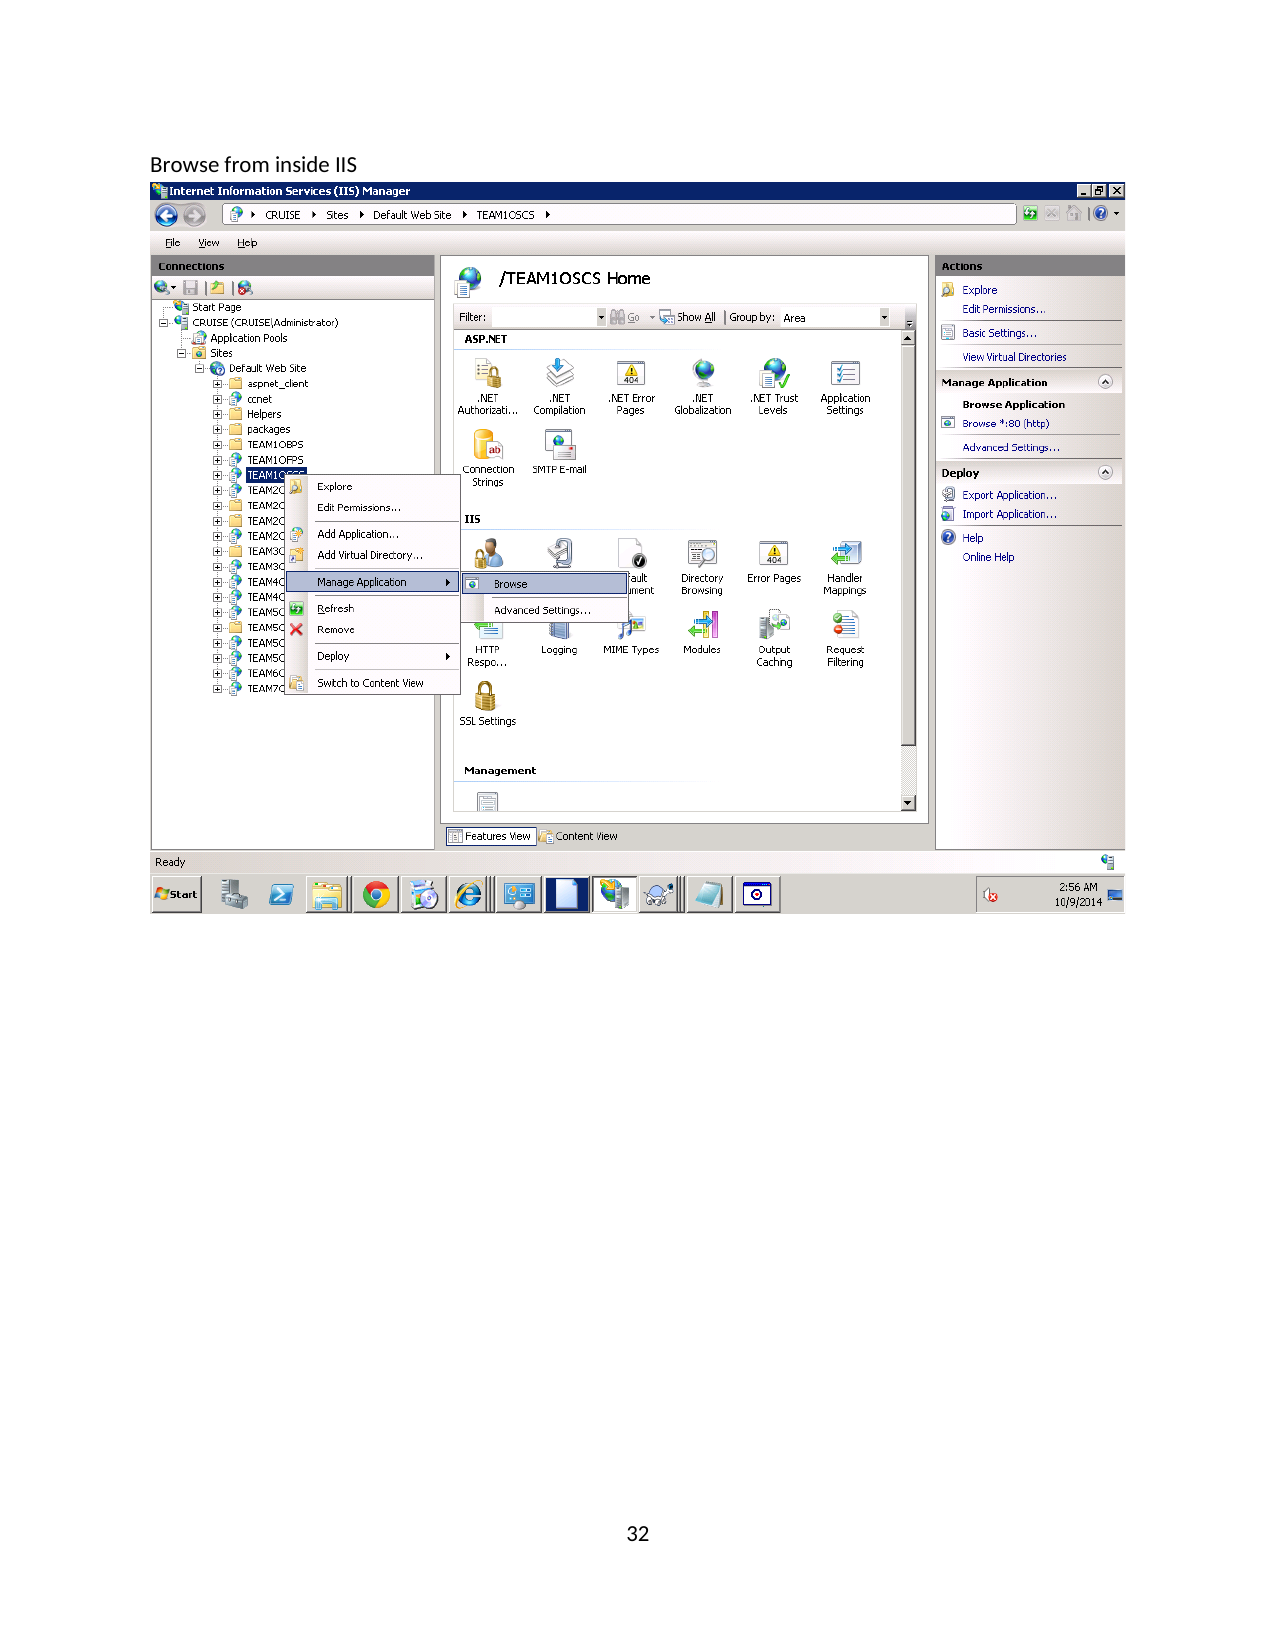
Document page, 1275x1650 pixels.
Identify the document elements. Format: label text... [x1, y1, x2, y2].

picture [150, 182, 1125, 914]
text Browse from inside IIS [150, 150, 1125, 182]
